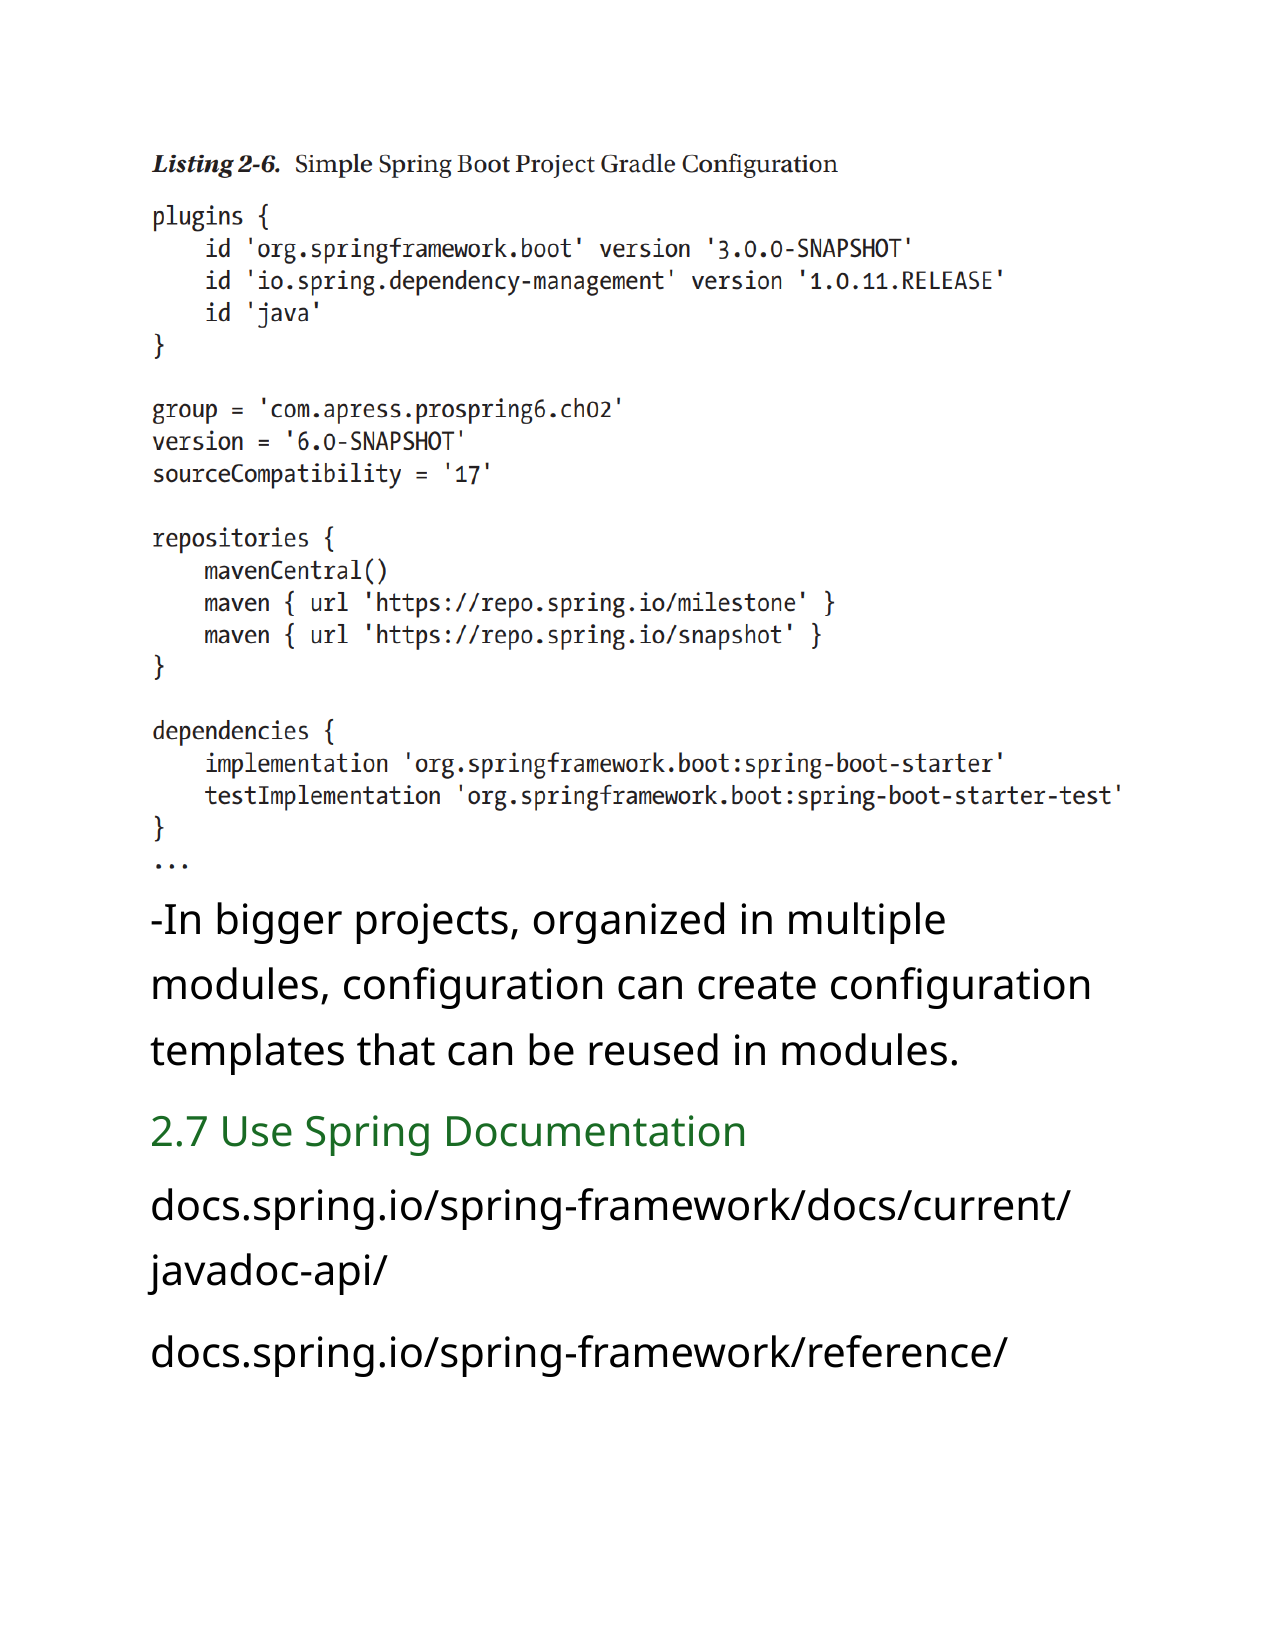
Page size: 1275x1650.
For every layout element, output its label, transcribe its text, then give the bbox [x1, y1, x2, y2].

subtitle 2.7 Use Spring Documentation [150, 1102, 1125, 1159]
text docs.spring.io/spring-framework/docs/current/javadoc-api/ [150, 1176, 1125, 1298]
picture [150, 150, 1125, 869]
text -In bigger projects, organized in multiple modules, configuration can create configuration templates that can be reused in modules. [150, 890, 1125, 1077]
text docs.spring.io/spring-framework/reference/ [150, 1323, 1125, 1379]
